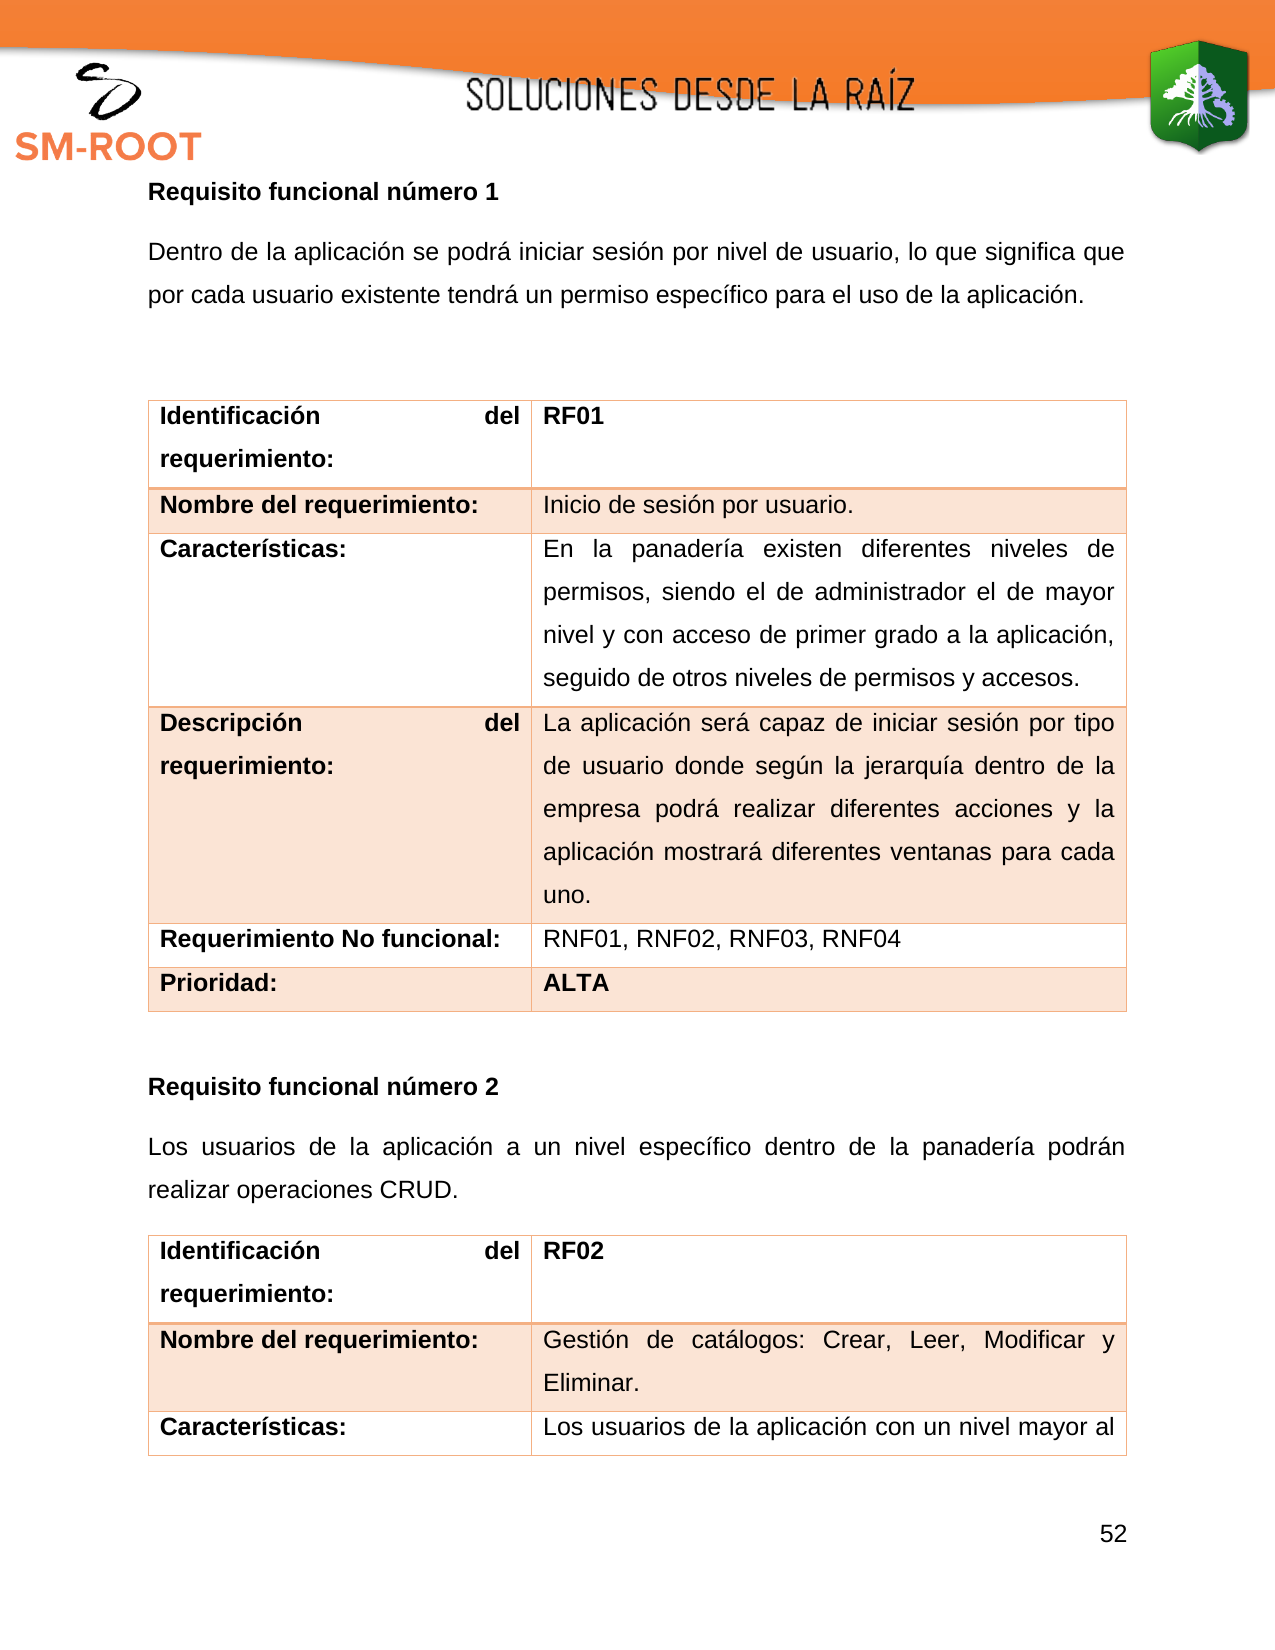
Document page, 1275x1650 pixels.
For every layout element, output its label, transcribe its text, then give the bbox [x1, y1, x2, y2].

picture [1146, 36, 1250, 155]
table_cell Características: [149, 534, 531, 706]
table_cell RNF01, RNF02, RNF03, RNF04 [532, 924, 1126, 967]
picture [13, 61, 203, 170]
table_cell Inicio de sesión por usuario. [532, 490, 1126, 533]
table_cell Gestión de catálogos: Crear, Leer, Modificar y Eliminar. [532, 1325, 1126, 1411]
table_cell Los usuarios de la aplicación con un nivel mayor al nivel “empleado”, tendrán el permiso de las operaciones altas, bajas, modificaciones y consultas. [532, 1412, 1126, 1455]
table_cell Descripción del requerimiento: [149, 708, 531, 923]
table_cell En la panadería existen diferentes niveles de permisos, siendo el de administrador el de mayor nivel y con acceso de primer grado a la aplicación, seguido de otros niveles de permisos y accesos. [532, 534, 1126, 706]
table_cell Requerimiento No funcional: [149, 924, 531, 967]
text Los usuarios de la aplicación a un nivel específico dentro de la panadería podrán realizar operaciones CRUD. [148, 1132, 1127, 1204]
table_cell Nombre del requerimiento: [149, 490, 531, 533]
table_cell Características: [149, 1412, 531, 1455]
table_header Identificación del requerimiento: [149, 401, 531, 487]
table_cell Nombre del requerimiento: [149, 1325, 531, 1411]
text Dentro de la aplicación se podrá iniciar sesión por nivel de usuario, lo que significa que por cada usuario existente tendrá un permiso específico para el uso de la aplicación. [148, 237, 1127, 309]
table_cell La aplicación será capaz de iniciar sesión por tipo de usuario donde según la jerarquía dentro de la empresa podrá realizar diferentes acciones y la aplicación mostrará diferentes ventanas para cada uno. [532, 708, 1126, 923]
table_header Identificación del requerimiento: [149, 1236, 531, 1322]
text Requisito funcional número 1 [148, 177, 1127, 206]
text Requisito funcional número 2 [148, 1072, 1127, 1101]
table_cell ALTA [532, 968, 1126, 1011]
table_header RF01 [532, 401, 1126, 487]
table_header RF02 [532, 1236, 1126, 1322]
table_cell Prioridad: [149, 968, 531, 1011]
